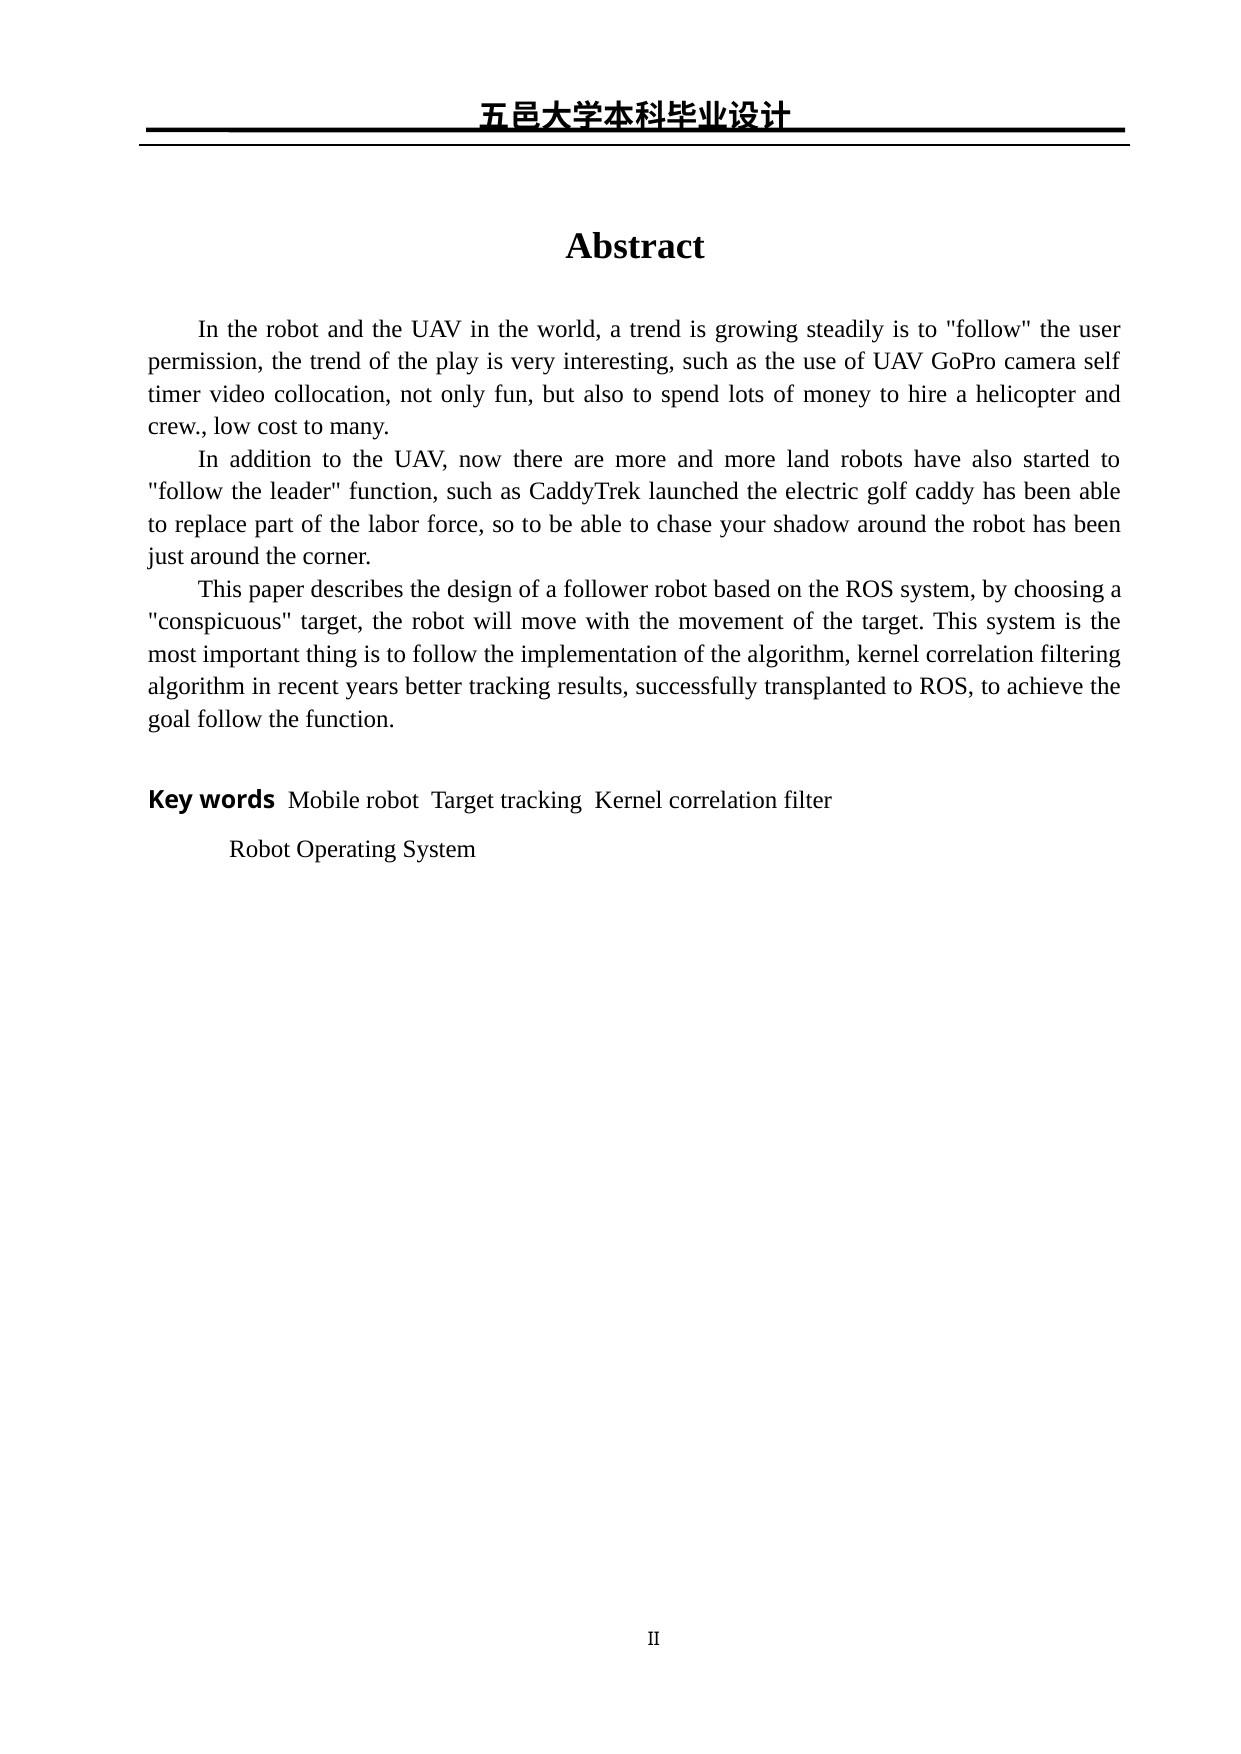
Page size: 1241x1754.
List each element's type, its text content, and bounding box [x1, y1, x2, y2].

text This paper describes the design of a follower robot based on the ROS system, by choosing a "conspicuous" target, the robot will move with the movement of the target. This system is the most important thing is to follow the implementation of the algorithm, kernel correlation filtering algorithm in recent years better tracking results, successfully transplanted to ROS, to achieve the goal follow the function. [148, 572, 1122, 734]
text Abstract [148, 212, 1122, 277]
text Robot Operating System [148, 832, 1122, 864]
text In addition to the UAV, now there are more and more land robots have also started to "follow the leader" function, such as CaddyTrek launched the electric golf caddy has been able to replace part of the labor force, so to be able to chase your shadow around the robot has been just around the corner. [148, 442, 1122, 572]
text Key words Mobile robot Target tracking Kernel correlation filter [148, 767, 1122, 832]
text In the robot and the UAV in the world, a trend is growing steadily is to "follow" the user permission, the trend of the play is very interesting, such as the use of UAV GoPro camera self timer video collocation, not only fun, but also to spend lots of money to hire a helicopter and crew., low cost to many. [148, 312, 1122, 442]
